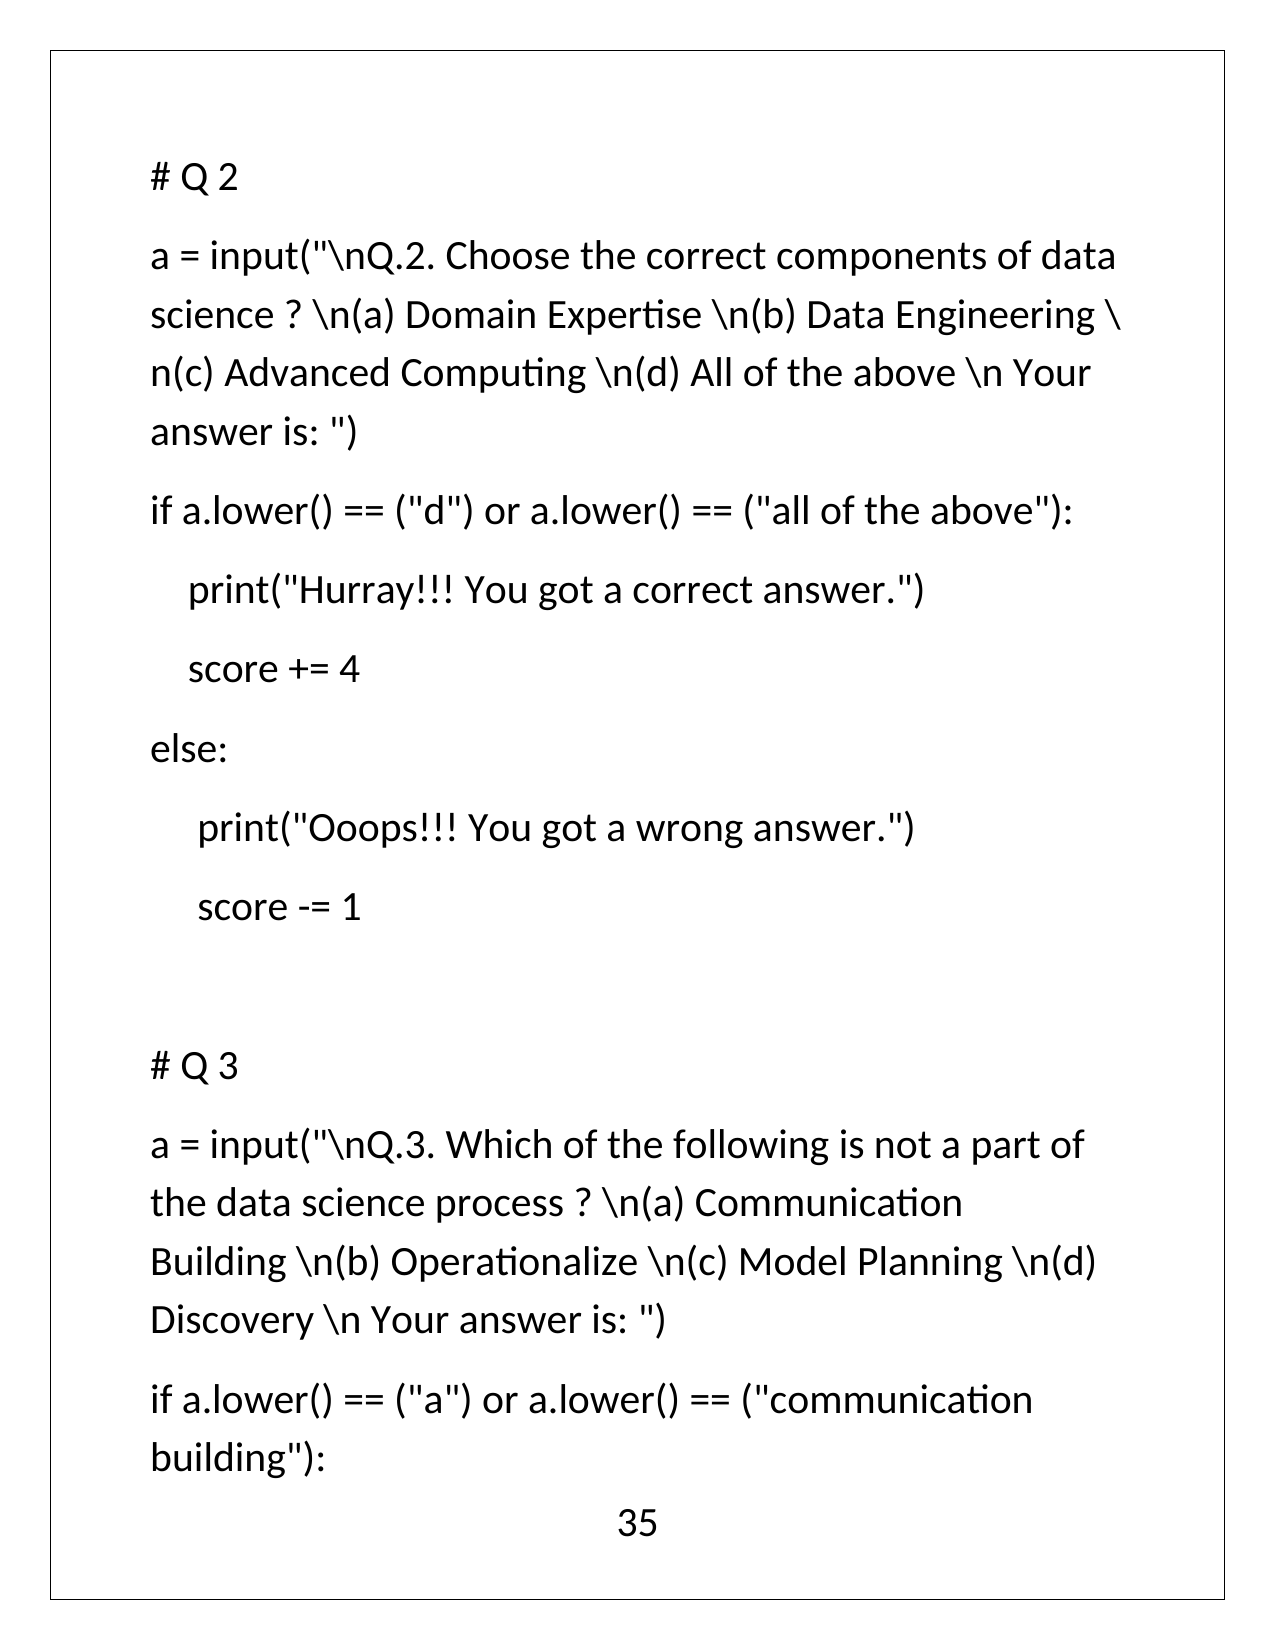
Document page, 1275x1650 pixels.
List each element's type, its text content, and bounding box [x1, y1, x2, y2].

text score -= 1 [150, 880, 1125, 931]
text score += 4 [150, 642, 1125, 693]
text print("Hurray!!! You got a correct answer.") [150, 563, 1125, 614]
text if a.lower() == ("d") or a.lower() == ("all of the above"): [150, 484, 1125, 535]
text a = input("\nQ.3. Which of the following is not a part of the data science process ? \n(a) Communication Building \n(b) Operationalize \n(c) Model Planning \n(d) Discovery \n Your answer is: ") [150, 1118, 1125, 1344]
text if a.lower() == ("a") or a.lower() == ("communication building"): [150, 1373, 1125, 1482]
text else: [150, 722, 1125, 772]
text a = input("\nQ.2. Choose the correct components of data science ? \n(a) Domain Expertise \n(b) Data Engineering \n(c) Advanced Computing \n(d) All of the above \n Your answer is: ") [150, 229, 1125, 455]
text print("Ooops!!! You got a wrong answer.") [150, 801, 1125, 852]
text # Q 2 [150, 150, 1125, 201]
text # Q 3 [150, 1039, 1125, 1089]
